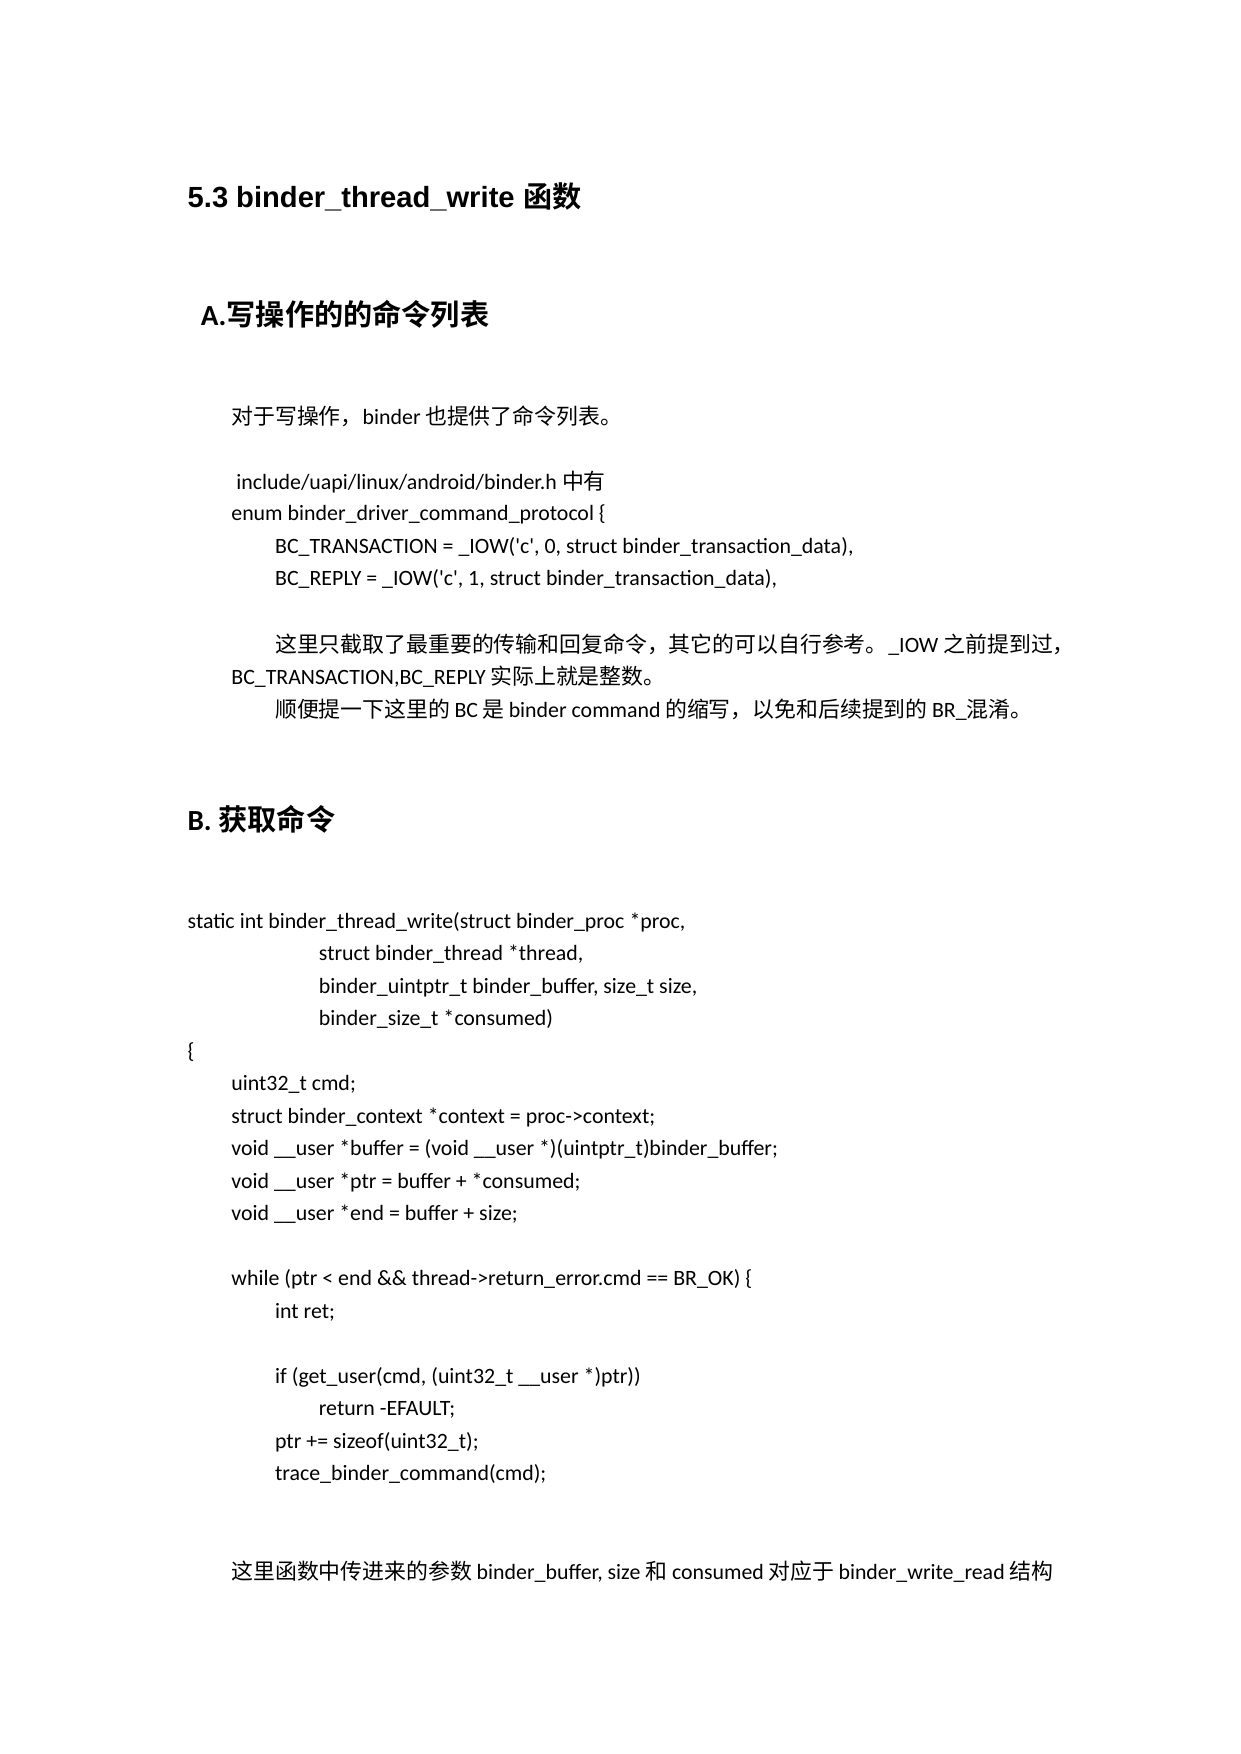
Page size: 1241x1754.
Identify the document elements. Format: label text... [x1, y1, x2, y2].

text struct binder_thread *thread, [187, 936, 1053, 969]
text include/uapi/linux/android/binder.h 中有 [187, 464, 1053, 496]
text binder_uintptr_t binder_buffer, size_t size, [187, 969, 1053, 1001]
text void __user *end = buffer + size; [187, 1196, 1053, 1229]
text return -EFAULT; [187, 1391, 1053, 1424]
text while (ptr < end && thread->return_error.cmd == BR_OK) { [187, 1261, 1053, 1294]
subtitle 5.3 binder_thread_write 函数 [187, 162, 1053, 227]
text struct binder_context *context = proc->context; [187, 1099, 1053, 1131]
subtitle 获取命令 [187, 786, 1053, 851]
text static int binder_thread_write(struct binder_proc *proc, [187, 904, 1053, 936]
text ptr += sizeof(uint32_t); [187, 1424, 1053, 1456]
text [187, 1554, 1053, 1586]
text trace_binder_command(cmd); [187, 1456, 1053, 1489]
text BC_TRANSACTION = _IOW('c', 0, struct binder_transaction_data), [187, 529, 1053, 561]
text void __user *buffer = (void __user *)(uintptr_t)binder_buffer; [187, 1131, 1053, 1164]
subtitle A.写操作的的命令列表 [187, 280, 1053, 345]
text { [187, 1034, 1053, 1066]
text binder_size_t *consumed) [187, 1001, 1053, 1034]
text enum binder_driver_command_protocol { [187, 496, 1053, 529]
text 这里只截取了最重要的传输和回复命令，其它的可以自行参考。_IOW 之前提到过，BC_TRANSACTION,BC_REPLY实际上就是整数。 [231, 626, 1053, 691]
text if (get_user(cmd, (uint32_t __user *)ptr)) [187, 1359, 1053, 1391]
text int ret; [187, 1294, 1053, 1326]
text 对于写操作，binder也提供了命令列表。 [187, 399, 1053, 431]
text 顺便提一下这里的BC是binder command的缩写，以免和后续提到的BR_混淆。 [231, 691, 1053, 724]
text uint32_t cmd; [187, 1066, 1053, 1099]
text void __user *ptr = buffer + *consumed; [187, 1164, 1053, 1196]
text BC_REPLY = _IOW('c', 1, struct binder_transaction_data), [187, 561, 1053, 594]
